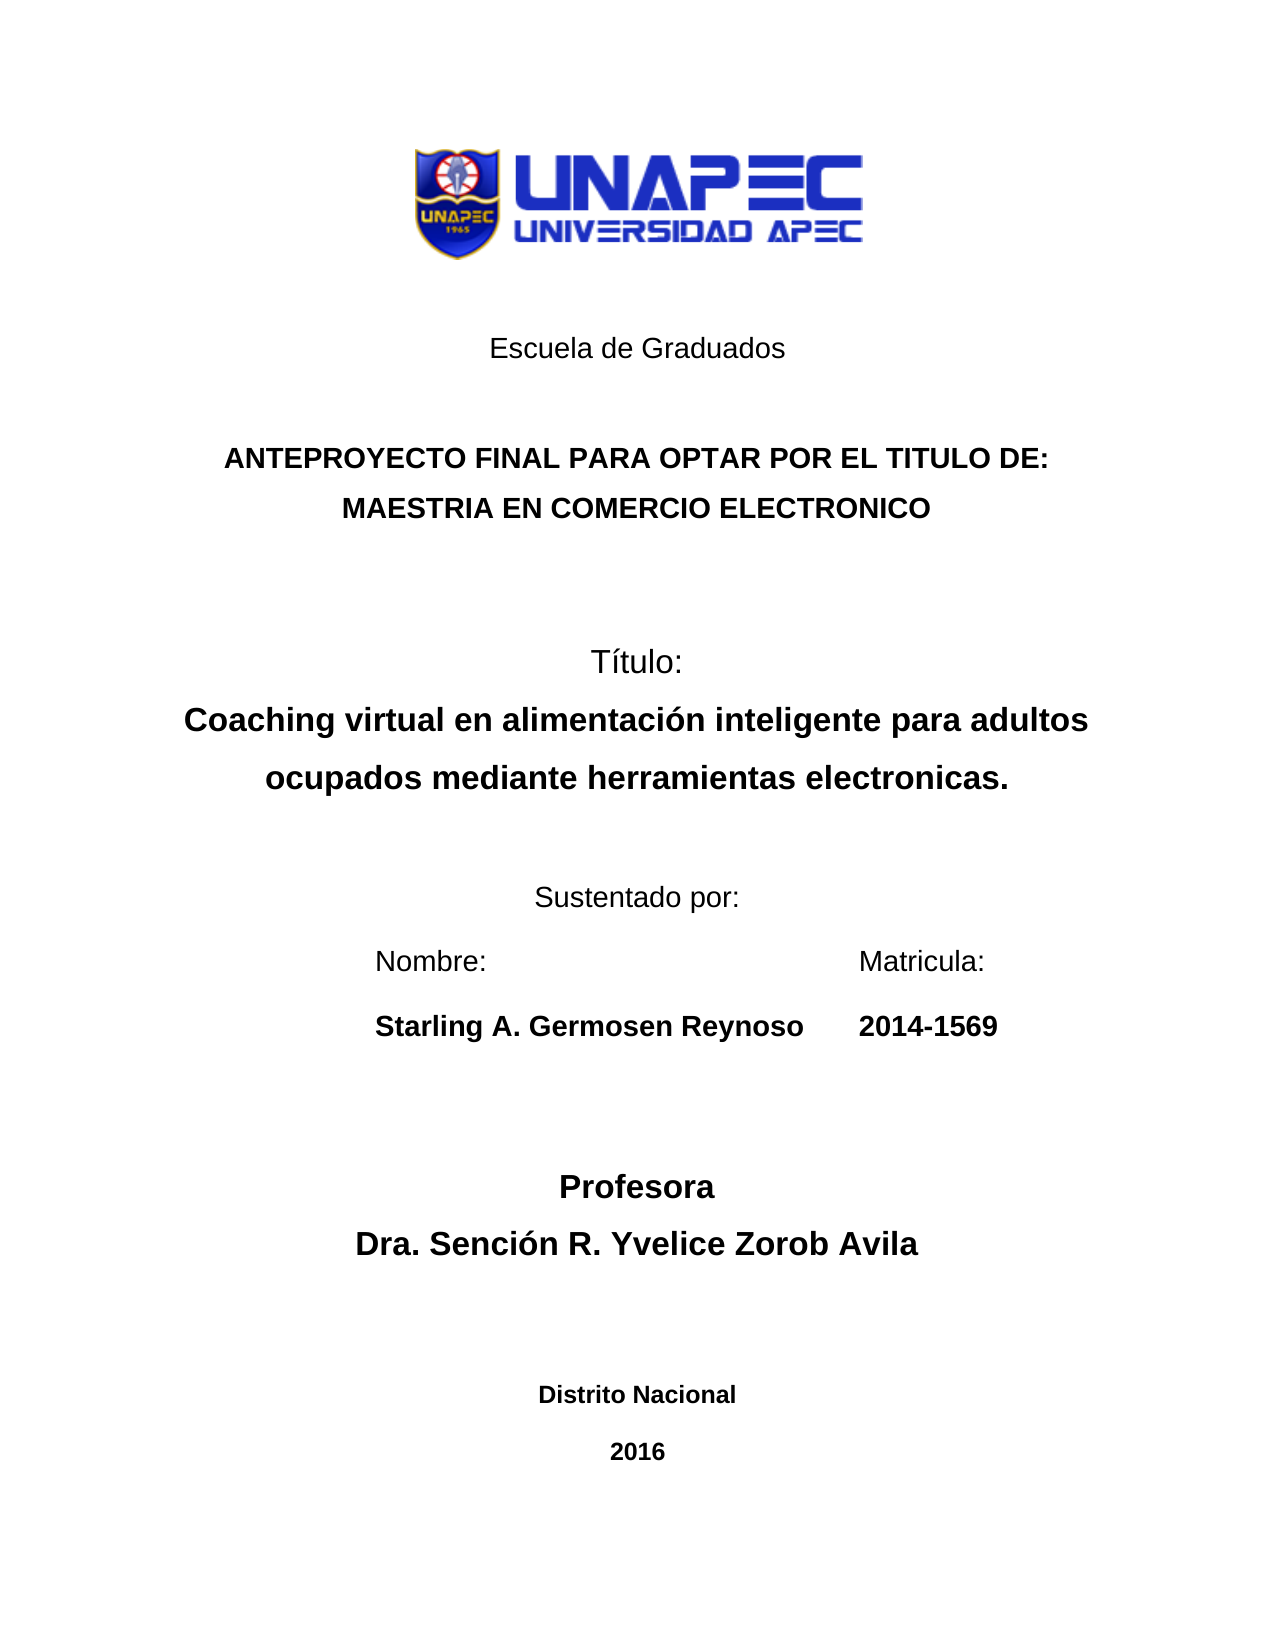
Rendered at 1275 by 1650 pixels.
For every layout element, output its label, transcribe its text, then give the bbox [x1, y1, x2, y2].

text Starling A. Germosen Reynoso 2014-1569 [300, 1009, 1124, 1042]
text MAESTRIA EN COMERCIO ELECTRONICO [149, 492, 1124, 525]
text Dra. Sención R. Yvelice Zorob Avila [149, 1224, 1124, 1263]
text Título: [149, 642, 1124, 681]
text ANTEPROYECTO FINAL PARA OPTAR POR EL TITULO DE: [149, 441, 1124, 475]
text Distrito Nacional [151, 1380, 1124, 1409]
text Profesora [149, 1167, 1124, 1205]
text 2016 [150, 1437, 1125, 1465]
text Coaching virtual en alimentación inteligente para adultos ocupados mediante herramientas electronicas. [149, 700, 1124, 796]
picture [415, 149, 863, 260]
text Escuela de Graduados [150, 331, 1125, 365]
text Nombre: Matricula: [300, 944, 1124, 978]
text Sustentado por: [150, 880, 1124, 913]
